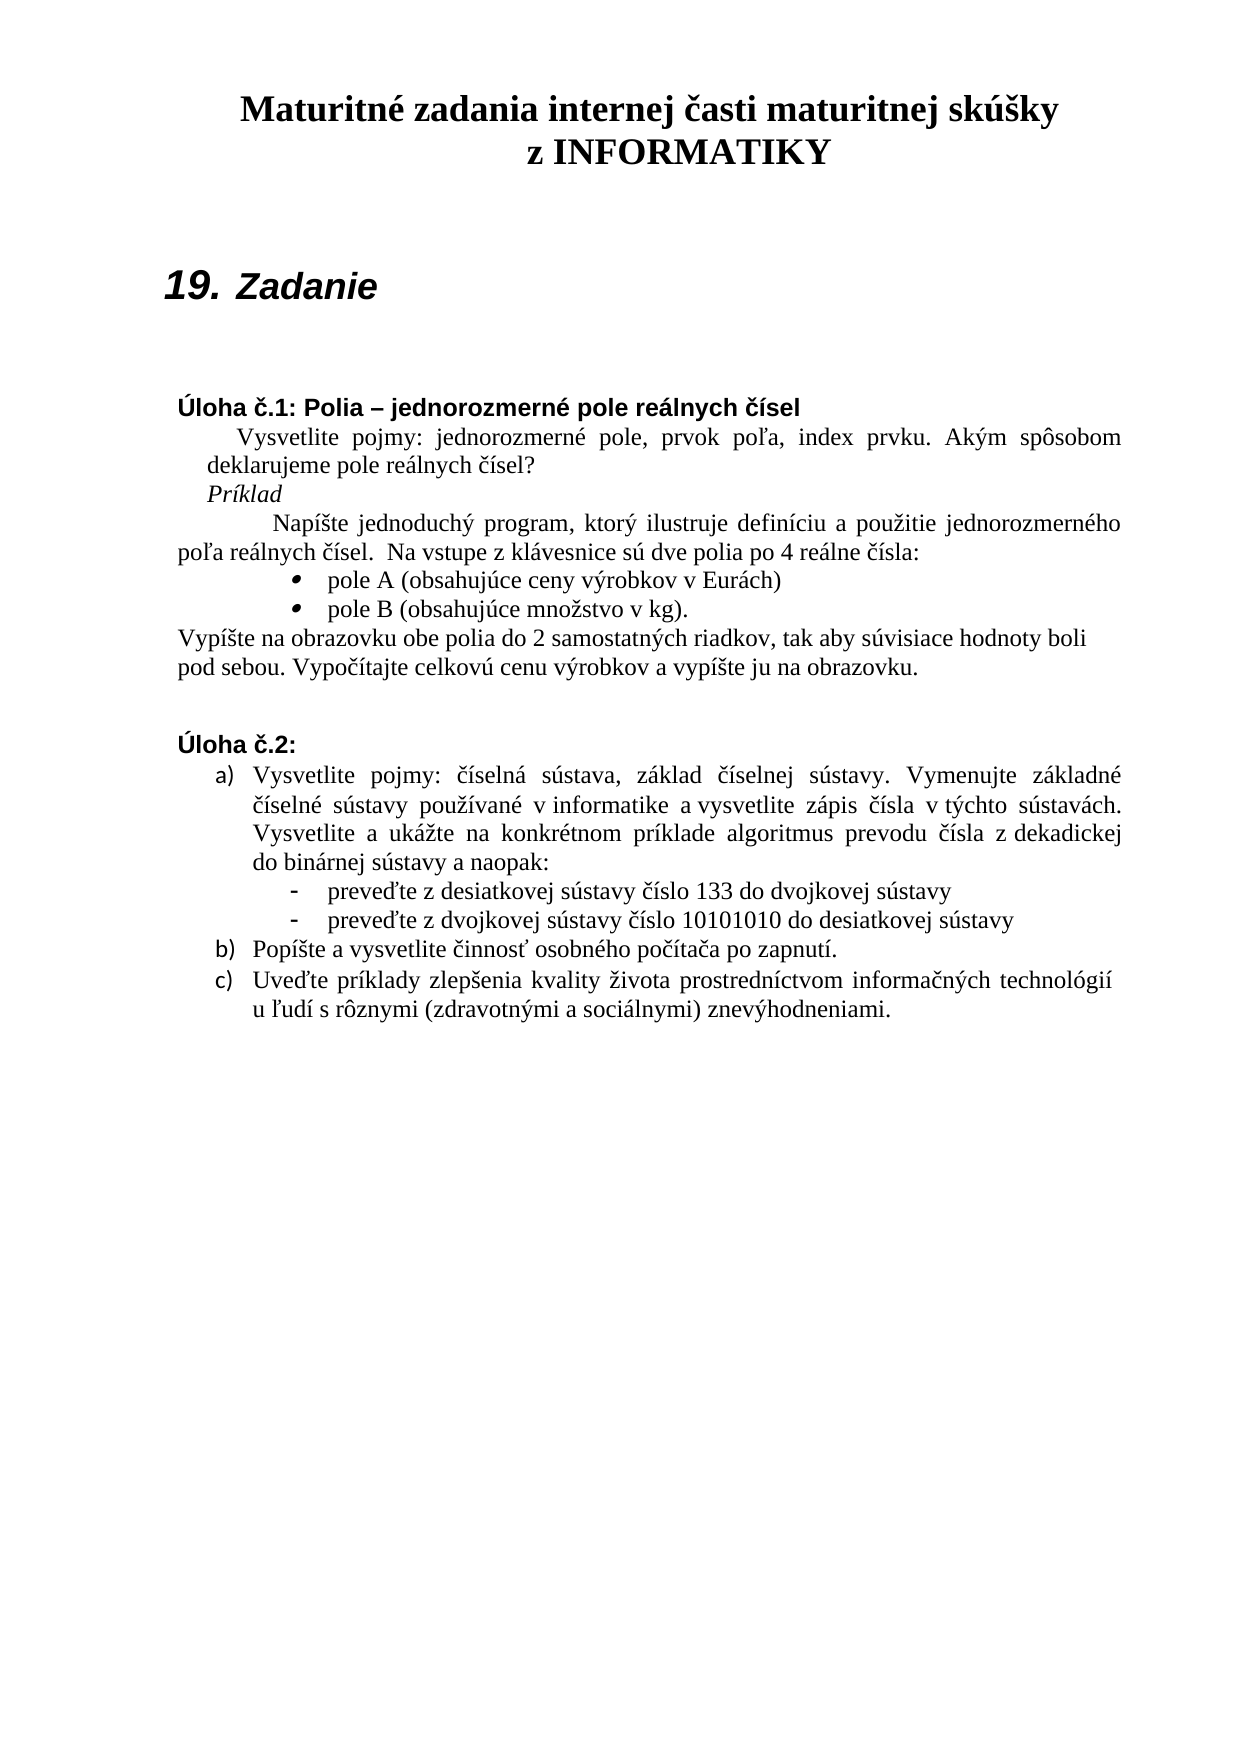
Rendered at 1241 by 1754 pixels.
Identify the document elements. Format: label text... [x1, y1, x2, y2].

list Popíšte a vysvetlite činnosť osobného počítača po zapnutí. [215, 933, 1122, 964]
list pole A (obsahujúce ceny výrobkov v Eurách) [290, 566, 1122, 594]
text Príklad [177, 479, 1122, 508]
list preveďte z dvojkovej sústavy číslo 10101010 do desiatkovej sústavy [290, 905, 1122, 933]
text Úloha č.2: [177, 731, 1122, 759]
text Napíšte jednoduchý program, ktorý ilustruje definíciu a použitie jednorozmerného poľa reálnych čísel. Na vstupe z klávesnice sú dve polia po 4 reálne čísla: [177, 508, 1122, 566]
text Úloha č.1: Polia – jednorozmerné pole reálnych čísel [177, 393, 1122, 422]
text Zadanie [222, 260, 1122, 308]
list pole B (obsahujúce množstvo v kg). [290, 594, 1122, 623]
text Vypíšte na obrazovku obe polia do 2 samostatných riadkov, tak aby súvisiace hodnoty boli pod sebou. Vypočítajte celkovú cenu výrobkov a vypíšte ju na obrazovku. [177, 623, 1122, 681]
text Vysvetlite pojmy: jednorozmerné pole, prvok poľa, index prvku. Akým spôsobom deklarujeme pole reálnych čísel? [207, 422, 1122, 479]
list preveďte z desiatkovej sústavy číslo 133 do dvojkovej sústavy [290, 876, 1122, 905]
list Uveďte príklady zlepšenia kvality života prostredníctvom informačných technológií u ľudí s rôznymi (zdravotnými a sociálnymi) znevýhodneniami. [215, 964, 1122, 1023]
list Vysvetlite pojmy: číselná sústava, základ číselnej sústavy. Vymenujte základné číselné sústavy používané v informatike a vysvetlite zápis čísla v týchto sústavách. Vysvetlite a ukážte na konkrétnom príklade algoritmus prevodu čísla z dekadickej do binárnej sústavy a naopak: [215, 759, 1122, 876]
